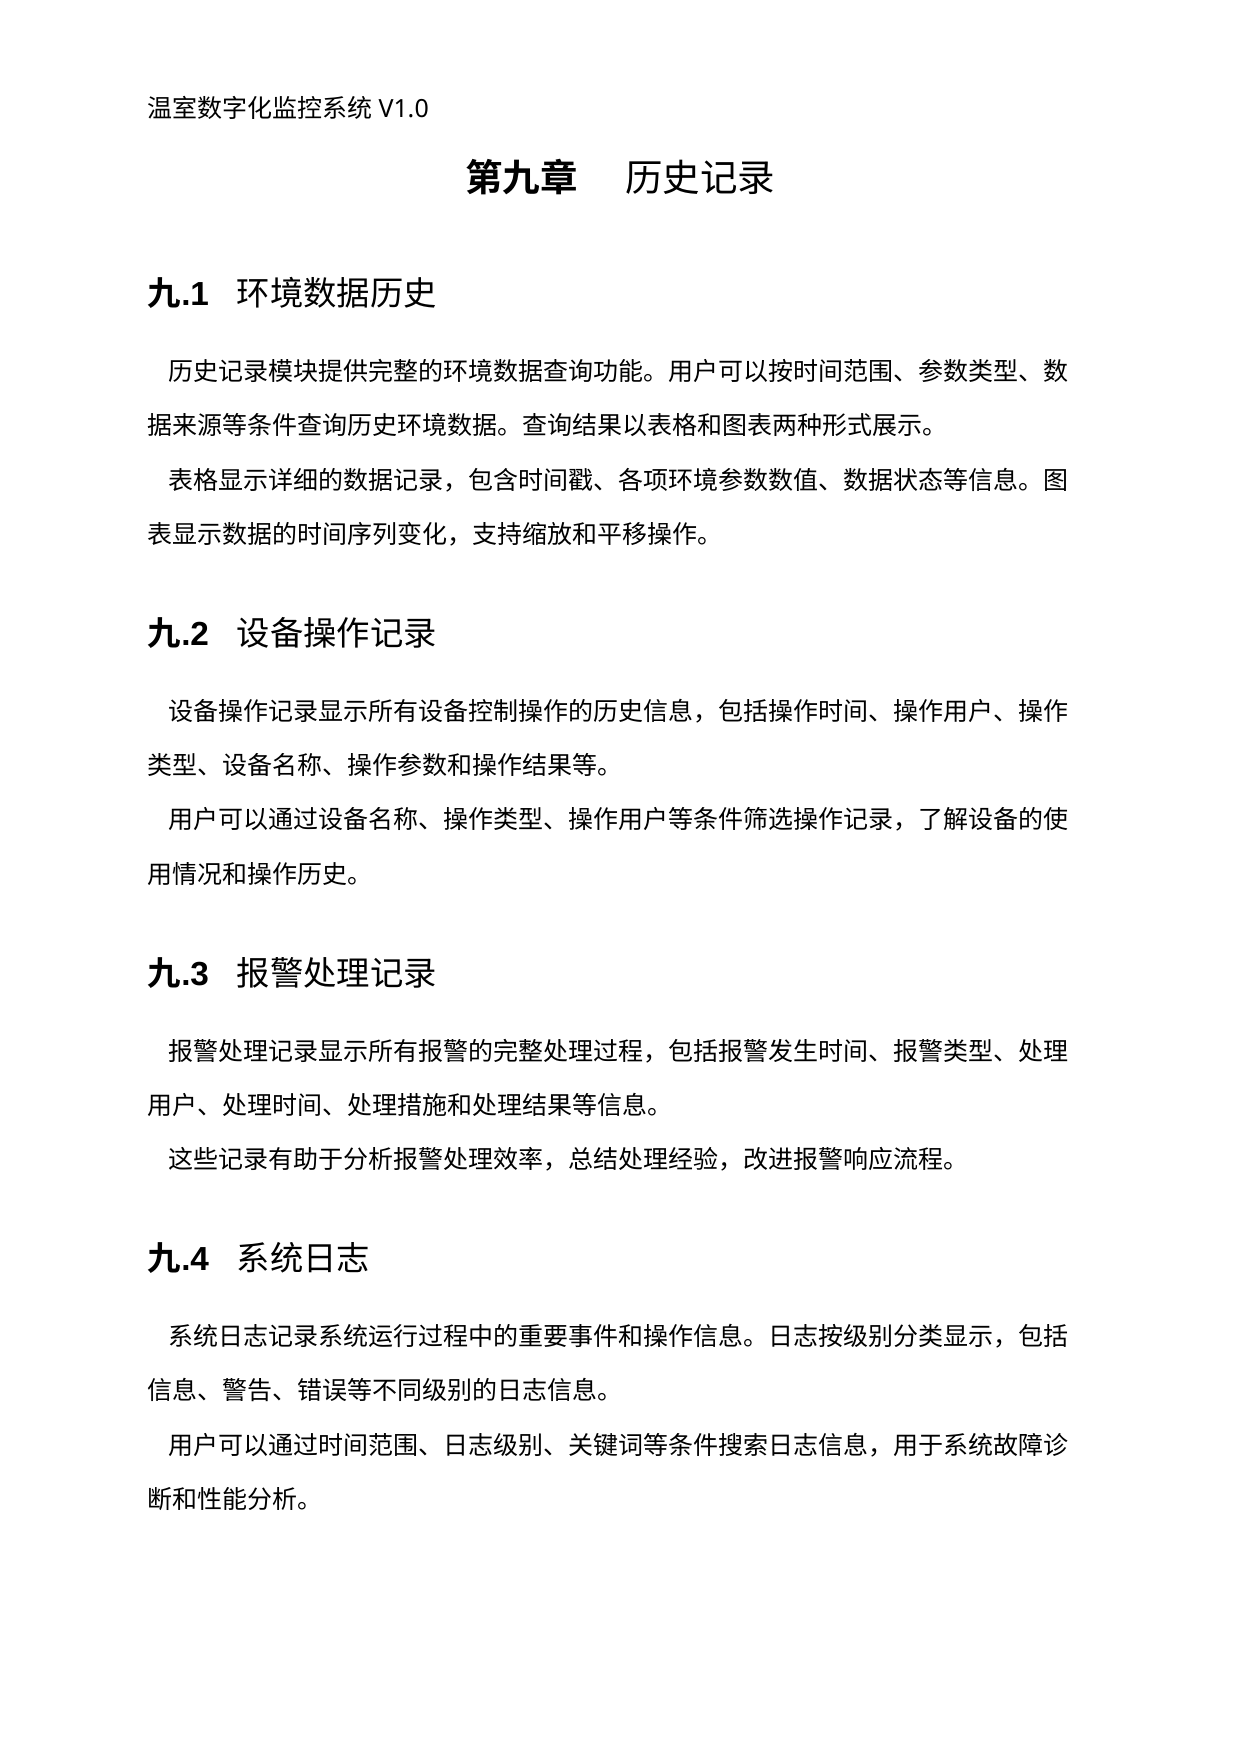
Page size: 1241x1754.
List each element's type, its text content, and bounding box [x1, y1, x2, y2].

subtitle 报警处理记录 [148, 946, 1092, 994]
text 用户可以通过设备名称、操作类型、操作用户等条件筛选操作记录，了解设备的使用情况和操作历史。 [148, 800, 1092, 891]
subtitle 历史记录 [148, 148, 1092, 202]
text 设备操作记录显示所有设备控制操作的历史信息，包括操作时间、操作用户、操作类型、设备名称、操作参数和操作结果等。 [148, 691, 1092, 782]
text 历史记录模块提供完整的环境数据查询功能。用户可以按时间范围、参数类型、数据来源等条件查询历史环境数据。查询结果以表格和图表两种形式展示。 [148, 351, 1092, 442]
text 用户可以通过时间范围、日志级别、关键词等条件搜索日志信息，用于系统故障诊断和性能分析。 [148, 1425, 1092, 1516]
subtitle 系统日志 [148, 1232, 1092, 1280]
subtitle 设备操作记录 [148, 606, 1092, 655]
subtitle 环境数据历史 [148, 267, 1092, 315]
text 报警处理记录显示所有报警的完整处理过程，包括报警发生时间、报警类型、处理用户、处理时间、处理措施和处理结果等信息。 [148, 1031, 1092, 1122]
text 这些记录有助于分析报警处理效率，总结处理经验，改进报警响应流程。 [148, 1140, 1092, 1176]
text 表格显示详细的数据记录，包含时间戳、各项环境参数数值、数据状态等信息。图表显示数据的时间序列变化，支持缩放和平移操作。 [148, 460, 1092, 551]
text 系统日志记录系统运行过程中的重要事件和操作信息。日志按级别分类显示，包括信息、警告、错误等不同级别的日志信息。 [148, 1316, 1092, 1407]
